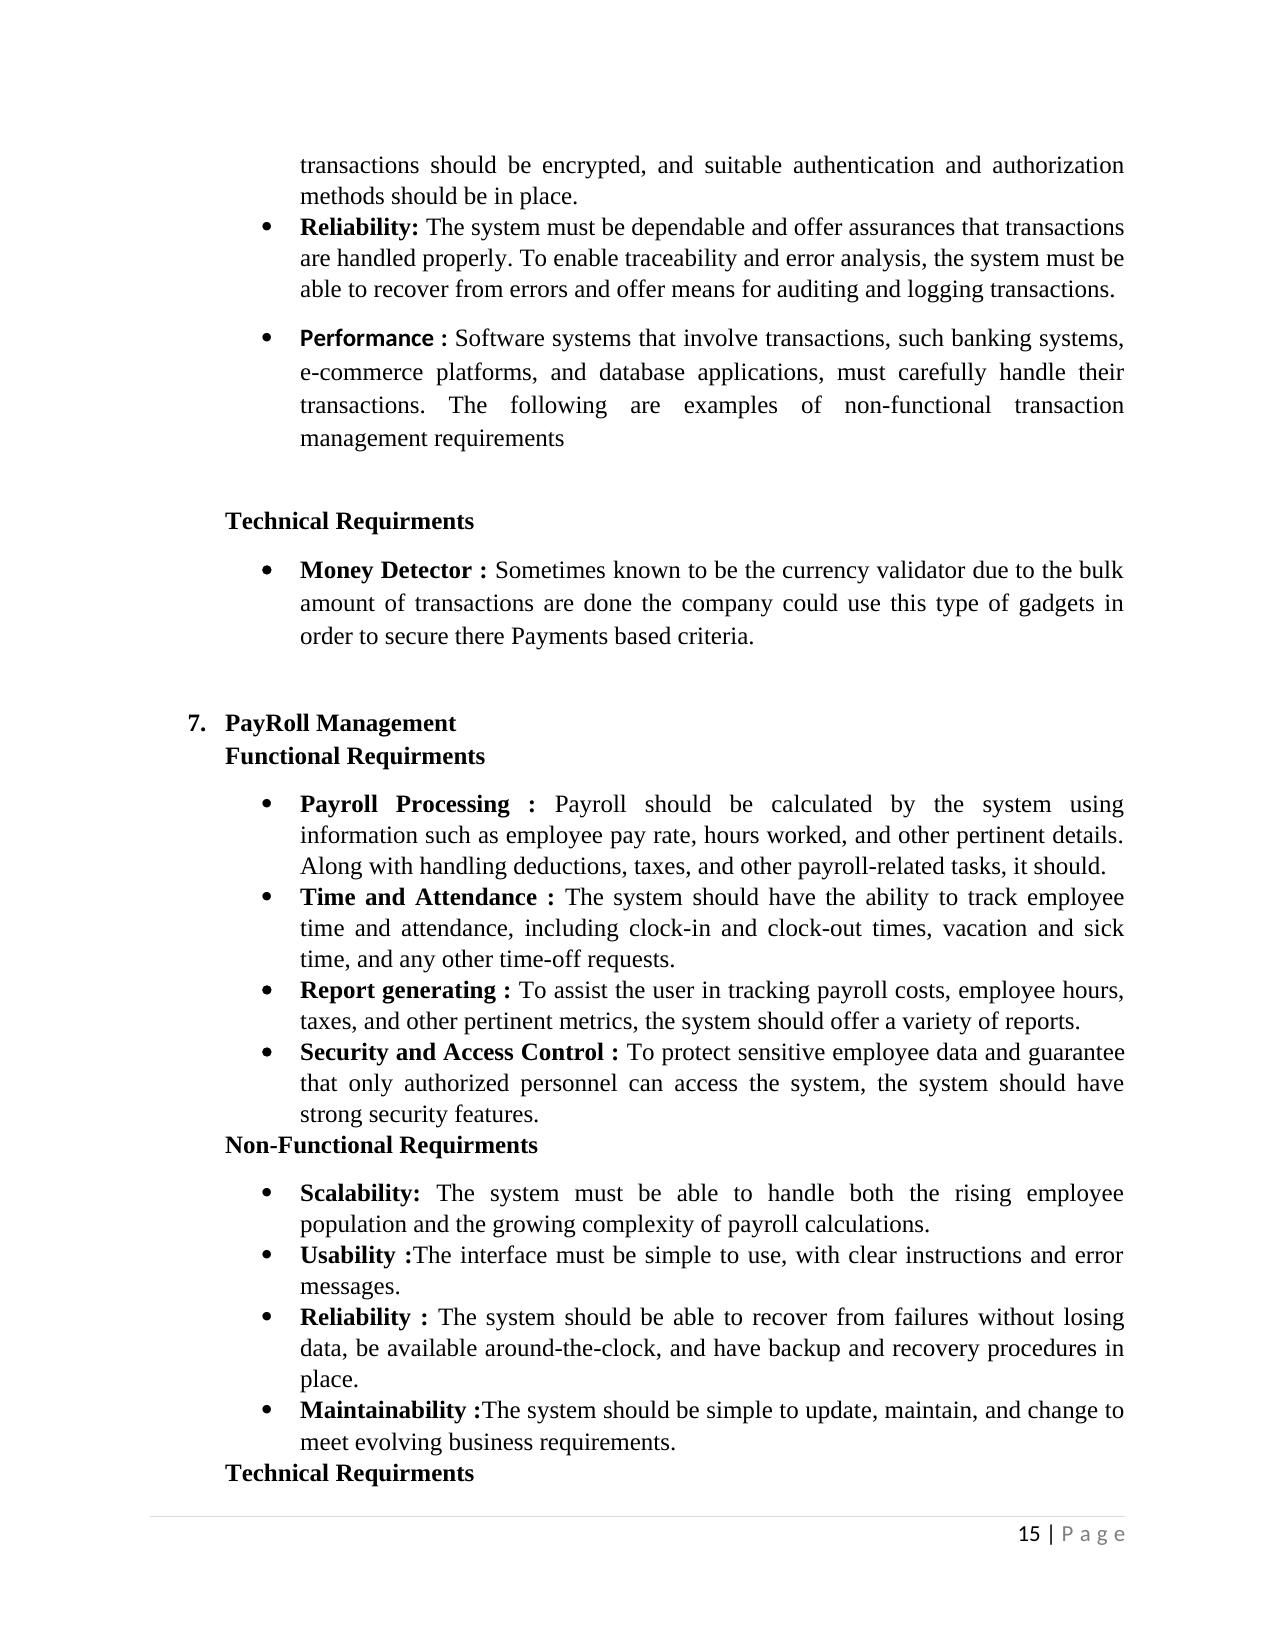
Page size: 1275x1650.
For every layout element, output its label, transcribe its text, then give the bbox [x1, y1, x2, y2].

text Technical Requirments [150, 506, 1125, 534]
list Time and Attendance : The system should have the ability to track employee time and attendance, including clock-in and clock-out times, vacation and sick time, and any other time-off requests. [262, 882, 1125, 973]
text Technical Requirments [225, 1458, 1125, 1486]
list Security and Access Control : To protect sensitive employee data and guarantee that only authorized personnel can access the system, the system should have strong security features. [262, 1037, 1125, 1128]
list Reliability: The system must be dependable and offer assurances that transactions are handled properly. To enable traceability and error analysis, the system must be able to recover from errors and offer means for auditing and logging transactions. [262, 212, 1125, 303]
list Usability :The interface must be simple to use, with clear instructions and error messages. [262, 1240, 1125, 1300]
text Non-Functional Requirments [225, 1131, 1125, 1159]
list Reliability : The system should be able to recover from failures without losing data, be available around-the-clock, and have backup and recovery procedures in place. [262, 1302, 1125, 1393]
list Payroll Processing : Payroll should be calculated by the system using information such as employee pay rate, hours worked, and other pertinent details. Along with handling deductions, taxes, and other payroll-related tasks, it should. [262, 789, 1125, 880]
list Maintainability :The system should be simple to update, maintain, and change to meet evolving business requirements. [262, 1396, 1125, 1455]
subtitle PayRoll Management [187, 708, 1125, 737]
list Scalability: The system must be able to handle both the rising employee population and the growing complexity of payroll calculations. [262, 1178, 1125, 1238]
list Money Detector : Sometimes known to be the currency validator due to the bulk amount of transactions are done the company could use this type of gadgets in order to secure there Payments based criteria. [262, 555, 1125, 650]
list Report generating : To assist the user in tracking payroll costs, employee hours, taxes, and other pertinent metrics, the system should offer a variety of reports. [262, 975, 1125, 1035]
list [262, 150, 1125, 210]
list Performance : Software systems that involve transactions, such banking systems, e-commerce platforms, and database applications, must carefully handle their transactions. The following are examples of non-functional transaction management requirements [262, 322, 1125, 451]
text Functional Requirments [225, 741, 1125, 770]
